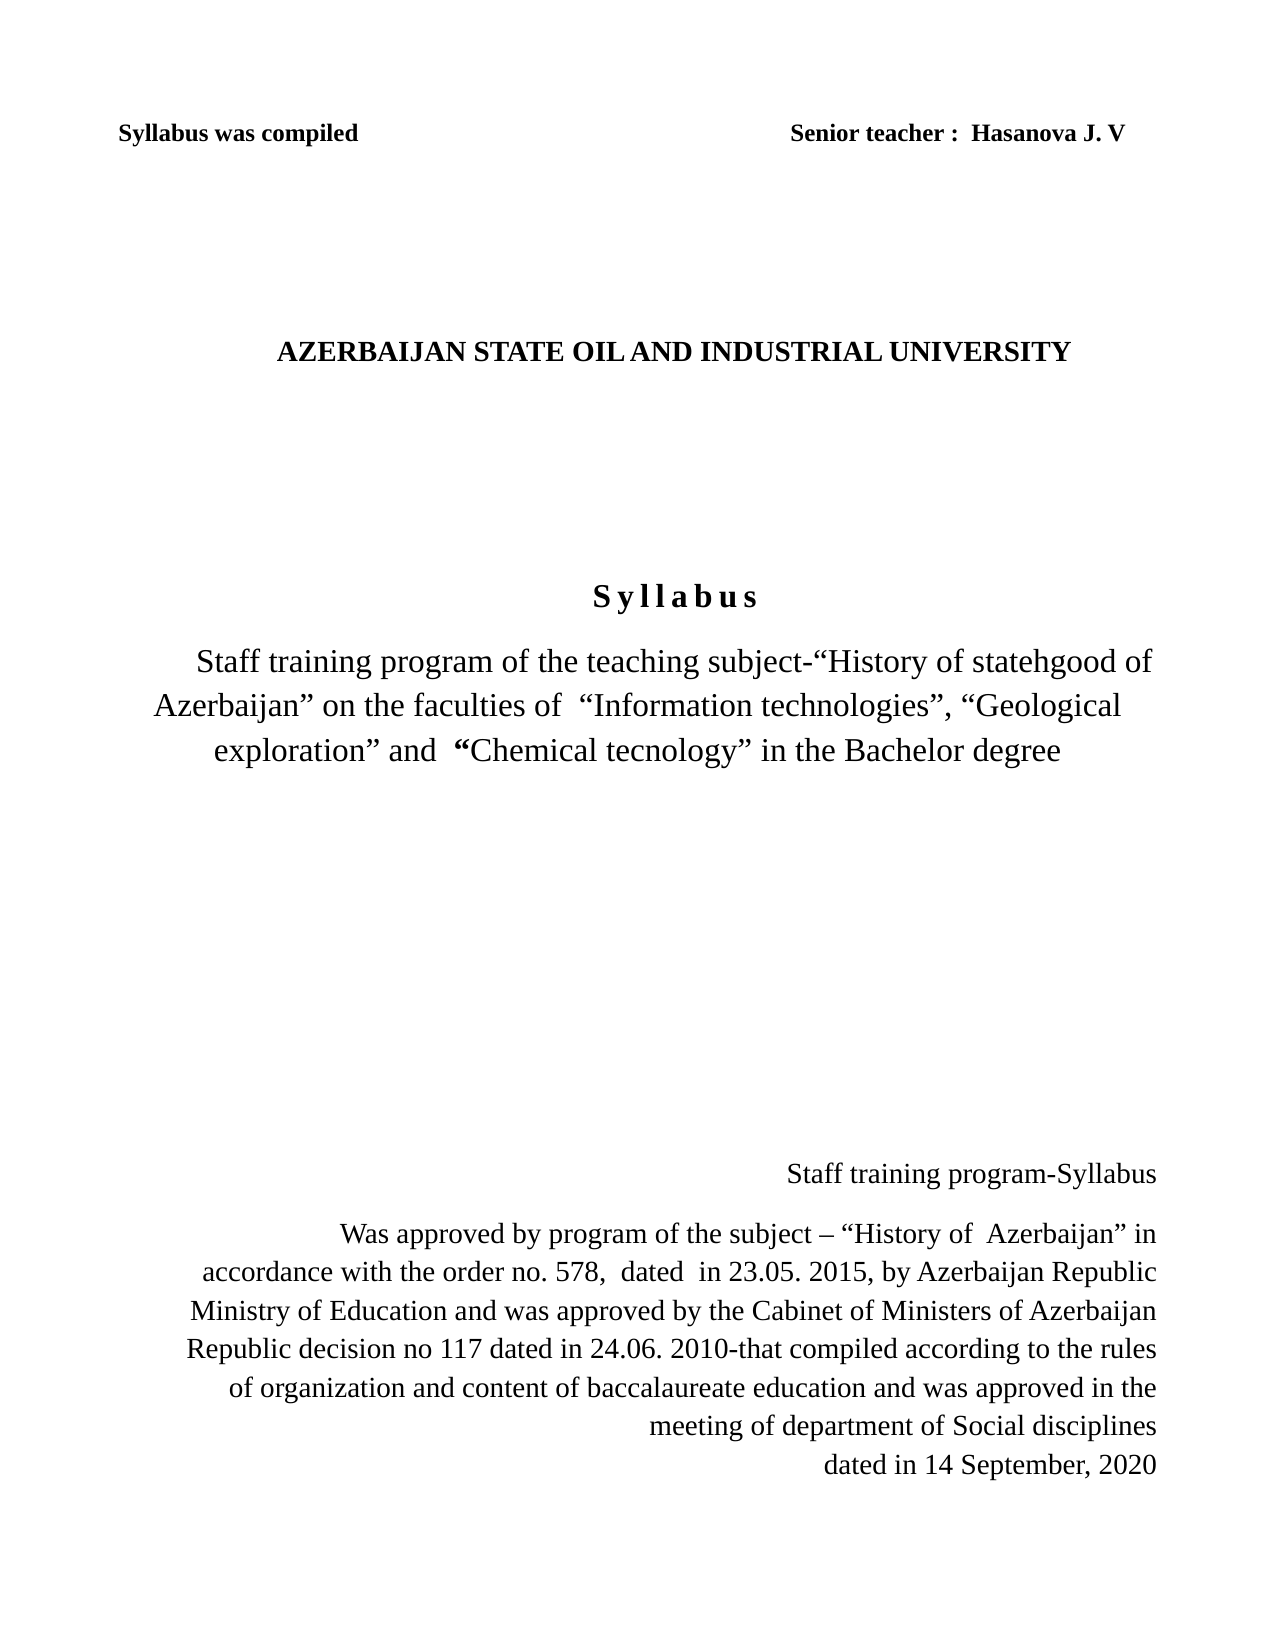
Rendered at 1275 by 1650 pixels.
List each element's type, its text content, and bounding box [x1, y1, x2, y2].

text Syllabus [118, 577, 1157, 615]
text Was approved by program of the subject – “History of Azerbaijan” in accordance with the order no. 578, dated in 23.05. 2015, by Azerbaijan Republic Ministry of Education and was approved by the Cabinet of Ministers of Azerbaijan Republic decision no 117 dated in 24.06. 2010-that compiled according to the rules of organization and content of baccalaureate education and was approved in the meeting of department of Social disciplines [177, 1216, 1157, 1442]
text Staff training program-Syllabus [118, 1156, 1157, 1190]
text AZERBAIJAN STATE OIL AND INDUSTRIAL UNIVERSITY [118, 334, 1157, 367]
text Syllabus was compiled Senior teacher : Hasanova J. V [118, 118, 1157, 147]
text dated in 14 September, 2020 [177, 1447, 1157, 1481]
text Staff training program of the teaching subject-“History of statehgood of Azerbaijan” on the faculties of “Information technologies”, “Geological exploration” and “Chemical tecnology” in the Bachelor degree [118, 642, 1157, 768]
